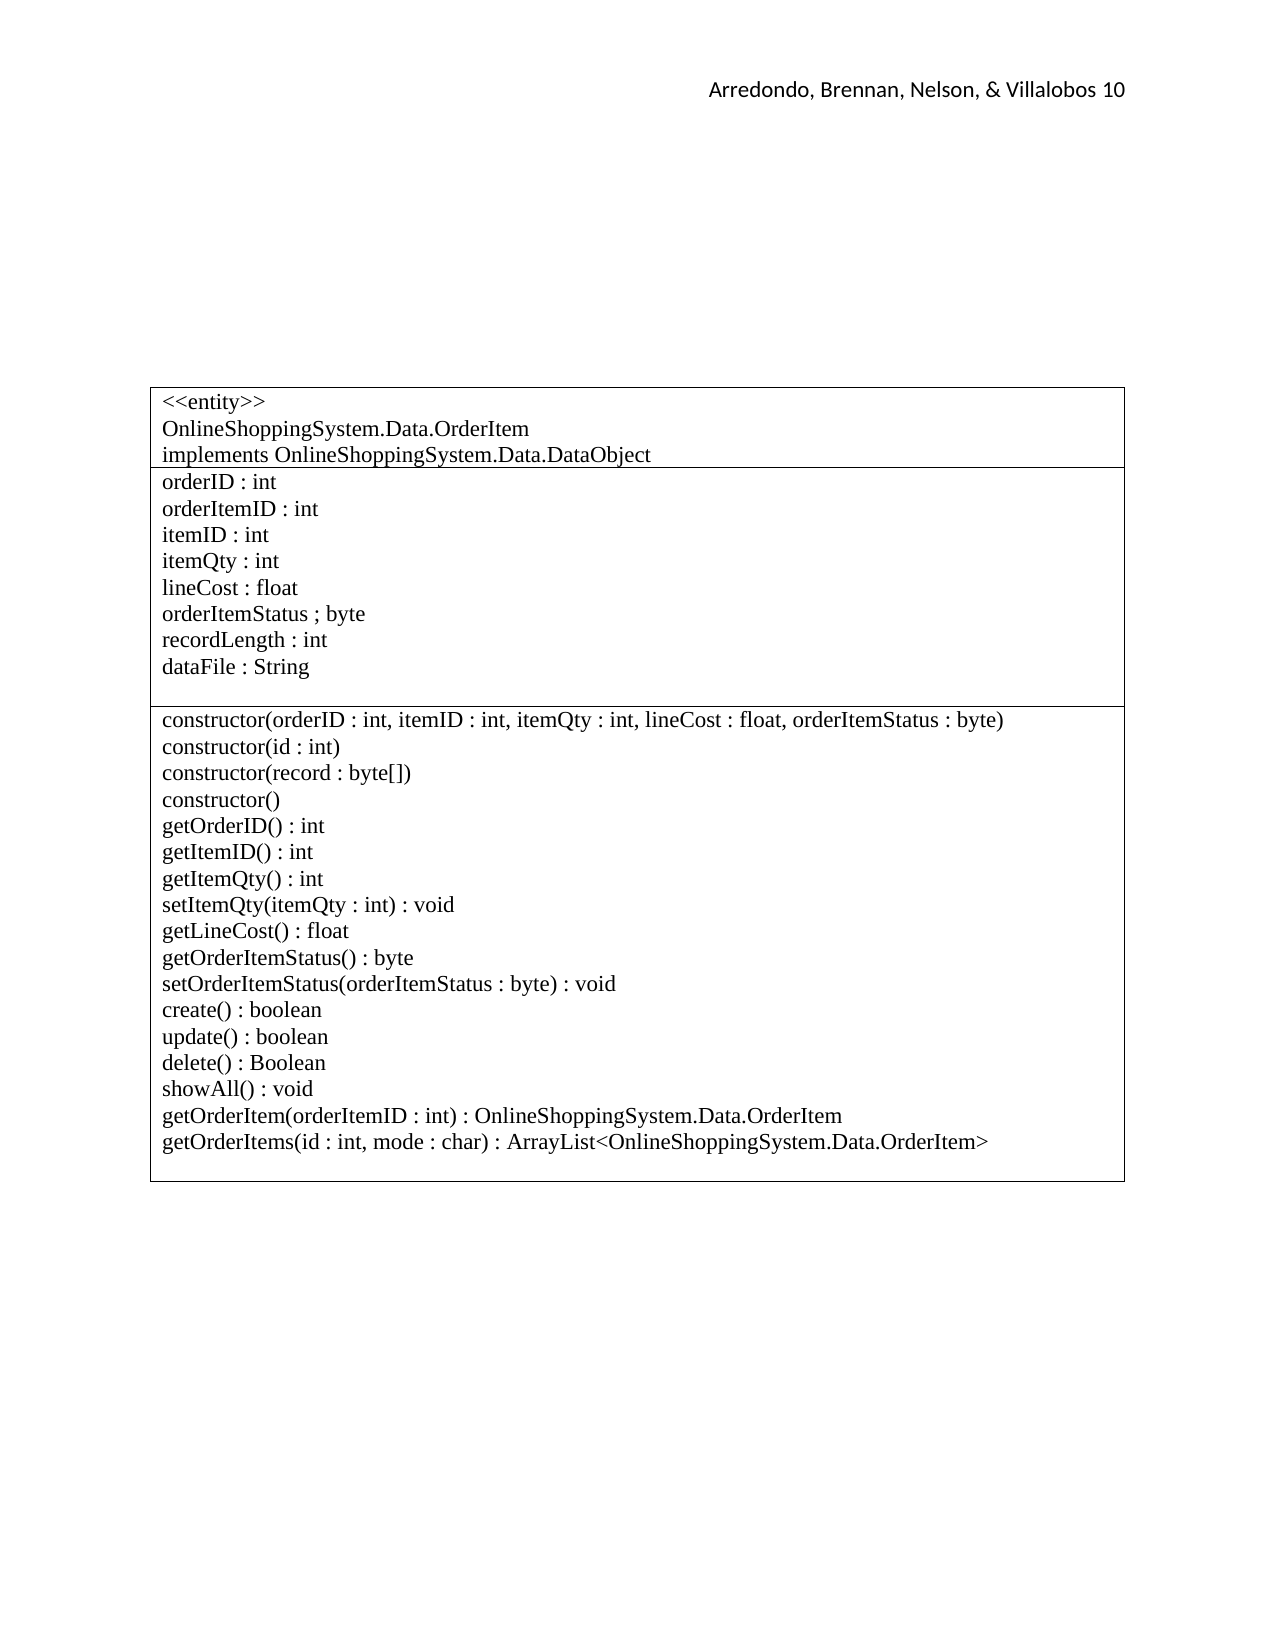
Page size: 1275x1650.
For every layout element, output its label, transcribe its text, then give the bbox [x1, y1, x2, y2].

table_cell constructor(orderID : int, itemID : int, itemQty : int, lineCost : float, orderItemStatus : byte) constructor(id : int) constructor(record : byte[]) constructor() getOrderID() : int getItemID() : int getItemQty() : int setItemQty(itemQty : int) : void getLineCost() : float getOrderItemStatus() : byte setOrderItemStatus(orderItemStatus : byte) : void create() : boolean update() : boolean delete() : Boolean showAll() : void getOrderItem(orderItemID : int) : OnlineShoppingSystem.Data.OrderItem getOrderItems(id : int, mode : char) : ArrayList<OnlineShoppingSystem.Data.OrderItem> [151, 707, 1124, 1181]
table_header <<entity>> OnlineShoppingSystem.Data.OrderItem implements OnlineShoppingSystem.Data.DataObject [151, 388, 1124, 467]
table_cell orderID : int orderItemID : int itemID : int itemQty : int lineCost : float orderItemStatus ; byte recordLength : int dataFile : String [151, 468, 1124, 706]
